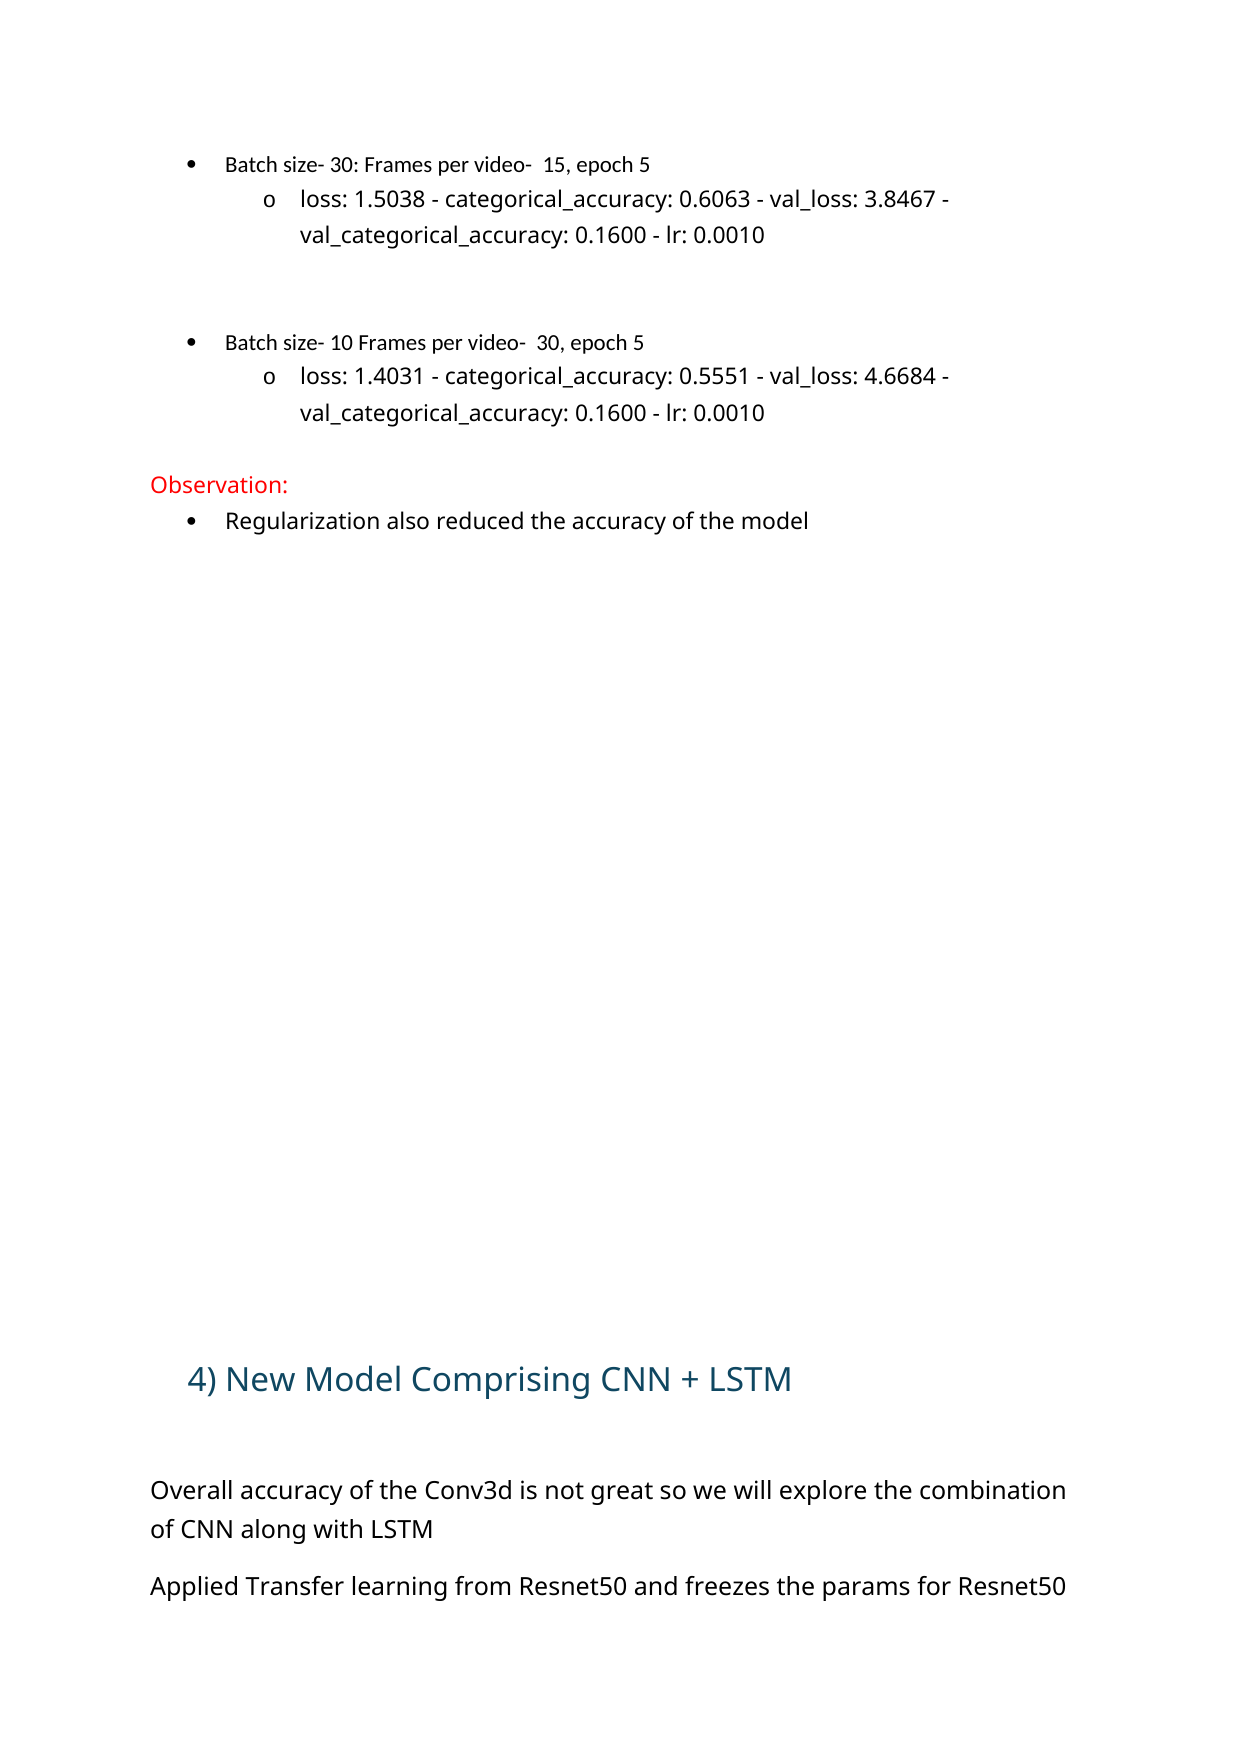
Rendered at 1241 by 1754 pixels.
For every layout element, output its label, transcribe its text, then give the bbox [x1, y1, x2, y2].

list Regularization also reduced the accuracy of the model [187, 505, 1090, 536]
subtitle New Model Comprising CNN + LSTM [187, 1356, 1090, 1401]
text Applied Transfer learning from Resnet50 and freezes the params for Resnet50 [150, 1568, 1090, 1602]
text Observation: [150, 469, 1090, 500]
list Batch size- 30: Frames per video- 15, epoch 5 [187, 150, 1090, 178]
list loss: 1.5038 - categorical_accuracy: 0.6063 - val_loss: 3.8467 - val_categorical_accuracy: 0.1600 - lr: 0.0010 [262, 182, 1090, 250]
list loss: 1.4031 - categorical_accuracy: 0.5551 - val_loss: 4.6684 - val_categorical_accuracy: 0.1600 - lr: 0.0010 [262, 360, 1090, 428]
list Batch size- 10 Frames per video- 30, epoch 5 [187, 328, 1090, 356]
text Overall accuracy of the Conv3d is not great so we will explore the combination of CNN along with LSTM [150, 1473, 1090, 1546]
